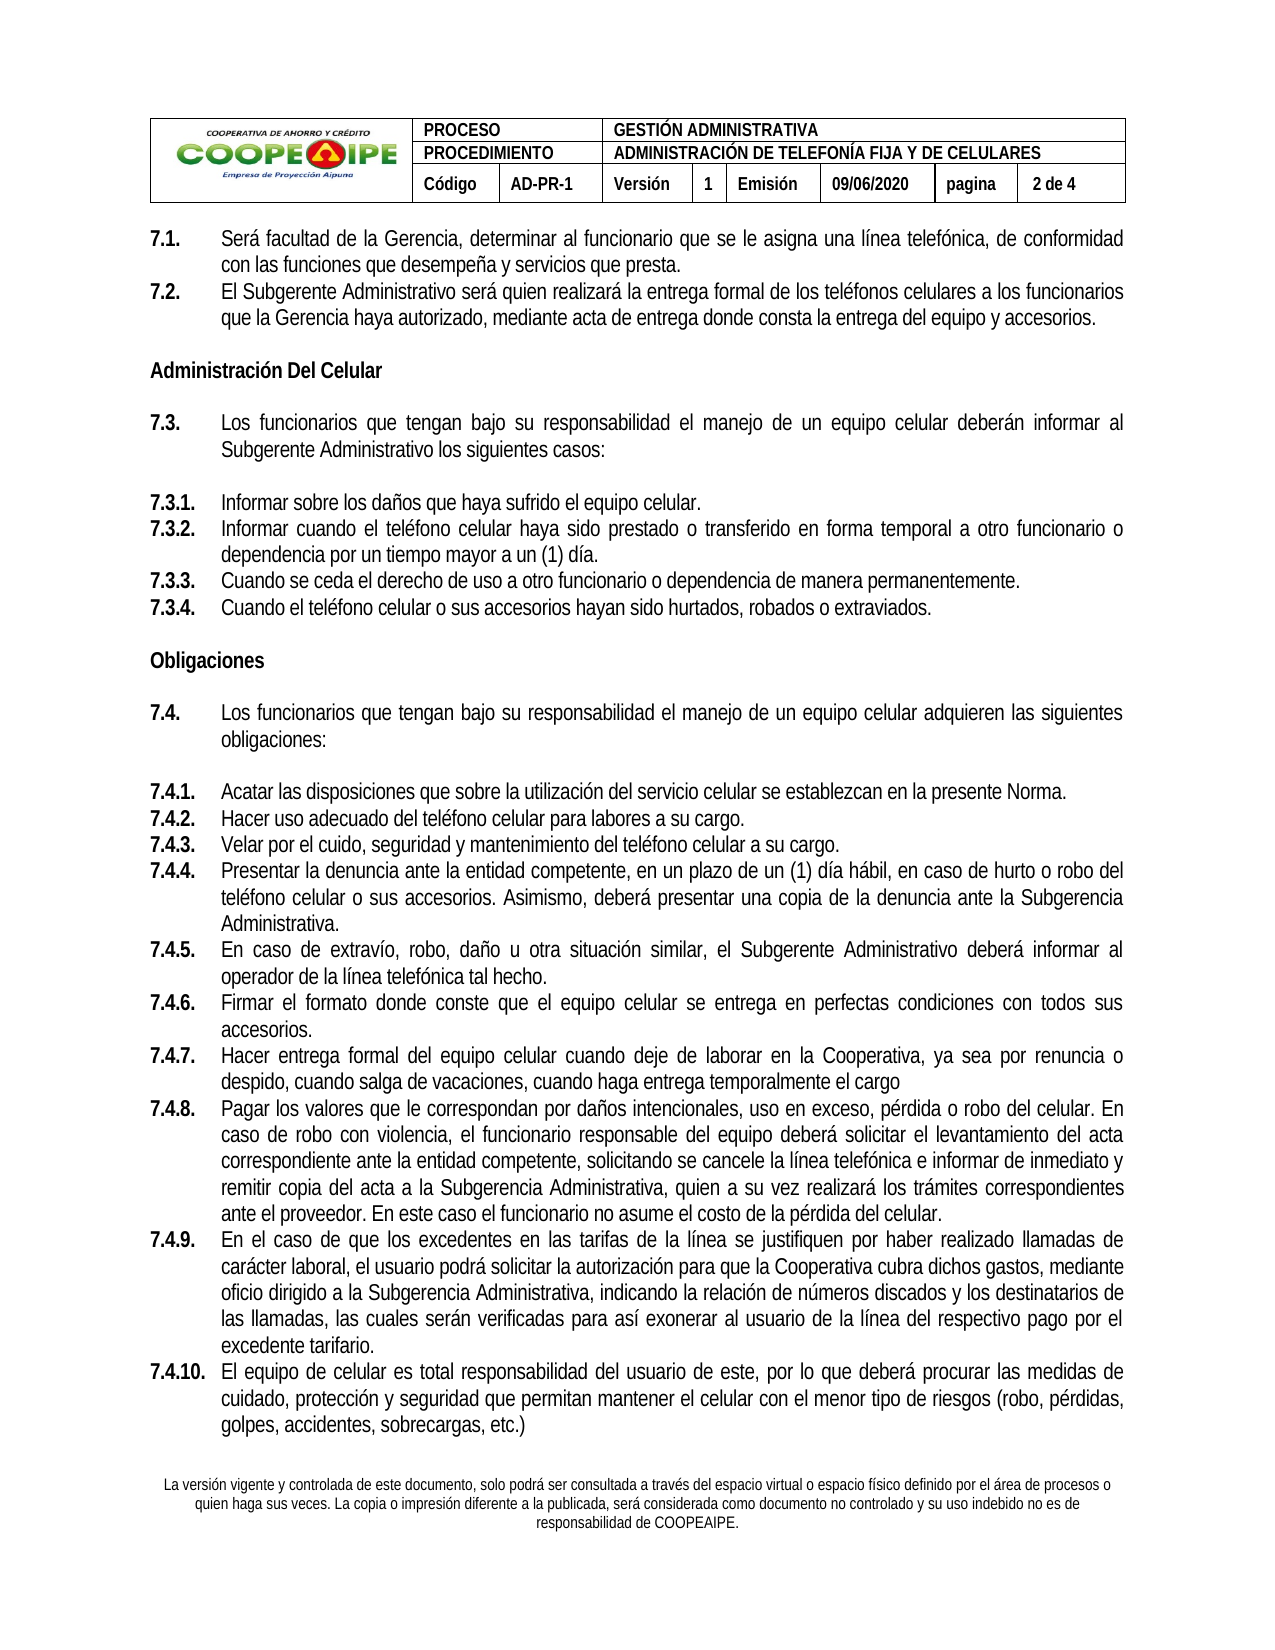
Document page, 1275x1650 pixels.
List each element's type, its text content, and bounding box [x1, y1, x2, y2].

list Pagar los valores que le correspondan por daños intencionales, uso en exceso, pérdida o robo del celular. En caso de robo con violencia, el funcionario responsable del equipo deberá solicitar el levantamiento del acta correspondiente ante la entidad competente, solicitando se cancele la línea telefónica e informar de inmediato y remitir copia del acta a la Subgerencia Administrativa, quien a su vez realizará los trámites correspondientes ante el proveedor. En este caso el funcionario no asume el costo de la pérdida del celular. [150, 1094, 1125, 1226]
list Acatar las disposiciones que sobre la utilización del servicio celular se establezcan en la presente Norma. [150, 778, 1125, 805]
list Hacer entrega formal del equipo celular cuando deje de laborar en la Cooperativa, ya sea por renuncia o despido, cuando salga de vacaciones, cuando haga entrega temporalmente el cargo [150, 1042, 1125, 1094]
list Informar sobre los daños que haya sufrido el equipo celular. [150, 488, 1125, 515]
list Hacer uso adecuado del teléfono celular para labores a su cargo. [150, 805, 1125, 831]
list Será facultad de la Gerencia, determinar al funcionario que se le asigna una línea telefónica, de conformidad con las funciones que desempeña y servicios que presta. [150, 225, 1125, 278]
list Cuando se ceda el derecho de uso a otro funcionario o dependencia de manera permanentemente. [150, 567, 1125, 594]
list El equipo de celular es total responsabilidad del usuario de este, por lo que deberá procurar las medidas de cuidado, protección y seguridad que permitan mantener el celular con el menor tipo de riesgos (robo, pérdidas, golpes, accidentes, sobrecargas, etc.) [150, 1358, 1125, 1437]
list Velar por el cuido, seguridad y mantenimiento del teléfono celular a su cargo. [150, 831, 1125, 857]
list Presentar la denuncia ante la entidad competente, en un plazo de un (1) día hábil, en caso de hurto o robo del teléfono celular o sus accesorios. Asimismo, deberá presentar una copia de la denuncia ante la Subgerencia Administrativa. [150, 857, 1125, 936]
list En caso de extravío, robo, daño u otra situación similar, el Subgerente Administrativo deberá informar al operador de la línea telefónica tal hecho. [150, 936, 1125, 989]
list Firmar el formato donde conste que el equipo celular se entrega en perfectas condiciones con todos sus accesorios. [150, 989, 1125, 1042]
list Los funcionarios que tengan bajo su responsabilidad el manejo de un equipo celular deberán informar al Subgerente Administrativo los siguientes casos: [150, 409, 1125, 462]
list Cuando el teléfono celular o sus accesorios hayan sido hurtados, robados o extraviados. [150, 594, 1125, 620]
list En el caso de que los excedentes en las tarifas de la línea se justifiquen por haber realizado llamadas de carácter laboral, el usuario podrá solicitar la autorización para que la Cooperativa cubra dichos gastos, mediante oficio dirigido a la Subgerencia Administrativa, indicando la relación de números discados y los destinatarios de las llamadas, las cuales serán verificadas para así exonerar al usuario de la línea del respectivo pago por el excedente tarifario. [150, 1226, 1125, 1358]
text Obligaciones [150, 647, 1125, 673]
text Administración Del Celular [150, 357, 1125, 383]
list Informar cuando el teléfono celular haya sido prestado o transferido en forma temporal a otro funcionario o dependencia por un tiempo mayor a un (1) día. [150, 515, 1125, 567]
list Los funcionarios que tengan bajo su responsabilidad el manejo de un equipo celular adquieren las siguientes obligaciones: [150, 699, 1125, 752]
picture [172, 123, 401, 181]
list El Subgerente Administrativo será quien realizará la entrega formal de los teléfonos celulares a los funcionarios que la Gerencia haya autorizado, mediante acta de entrega donde consta la entrega del equipo y accesorios. [150, 278, 1125, 330]
